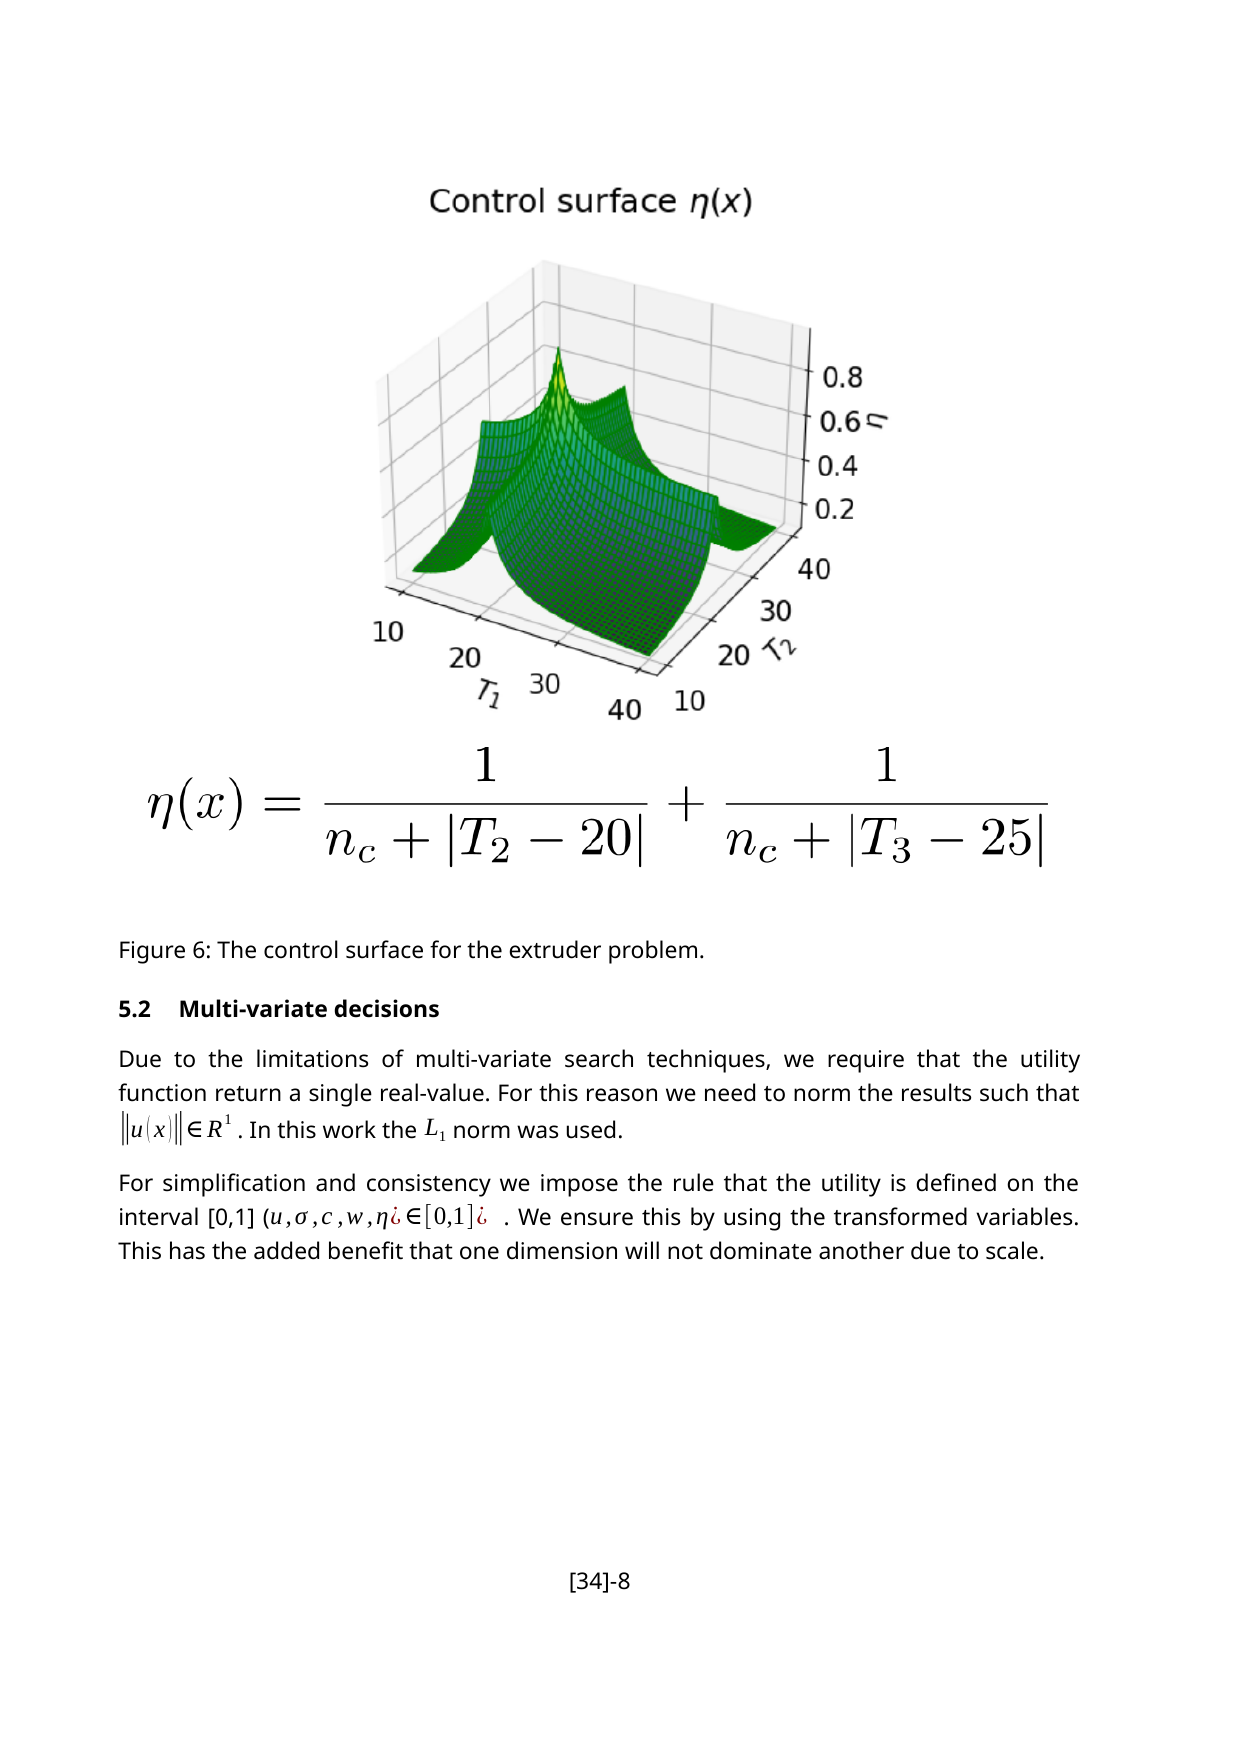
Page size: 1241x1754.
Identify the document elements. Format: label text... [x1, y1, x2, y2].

subtitle Multi-variate decisions [118, 993, 1081, 1024]
picture [118, 147, 1081, 916]
text Figure 6: The control surface for the extruder problem. [118, 934, 1081, 966]
text For simplification and consistency we impose the rule that the utility is defined on the interval [0,1] ( . We ensure this by using the transformed variables. This has the added benefit that one dimension will not dominate another due to scale. [118, 1167, 1081, 1266]
text Due to the limitations of multi-variate search techniques, we require that the utility function return a single real-value. For this reason we need to norm the results such that . In this work the norm was used. [118, 1043, 1081, 1148]
